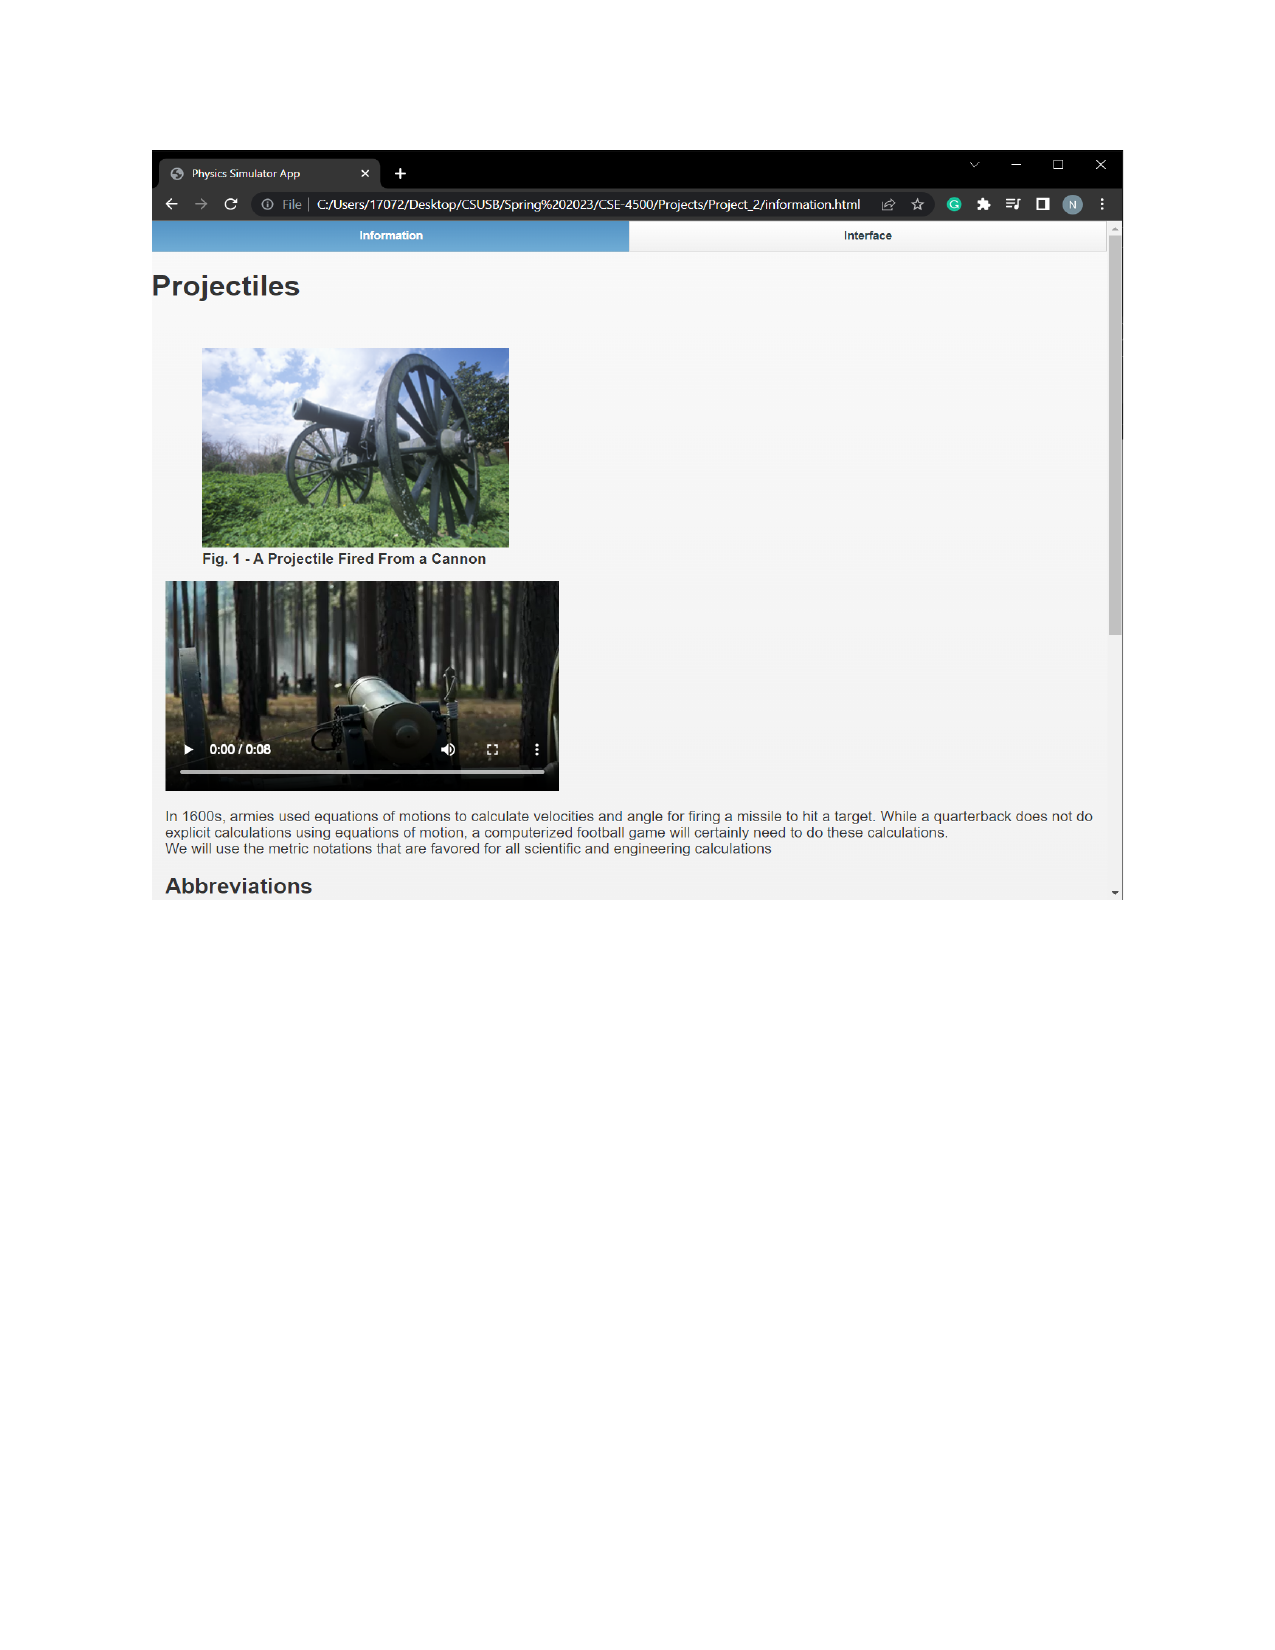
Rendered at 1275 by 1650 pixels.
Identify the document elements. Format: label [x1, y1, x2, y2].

picture [152, 150, 1124, 900]
